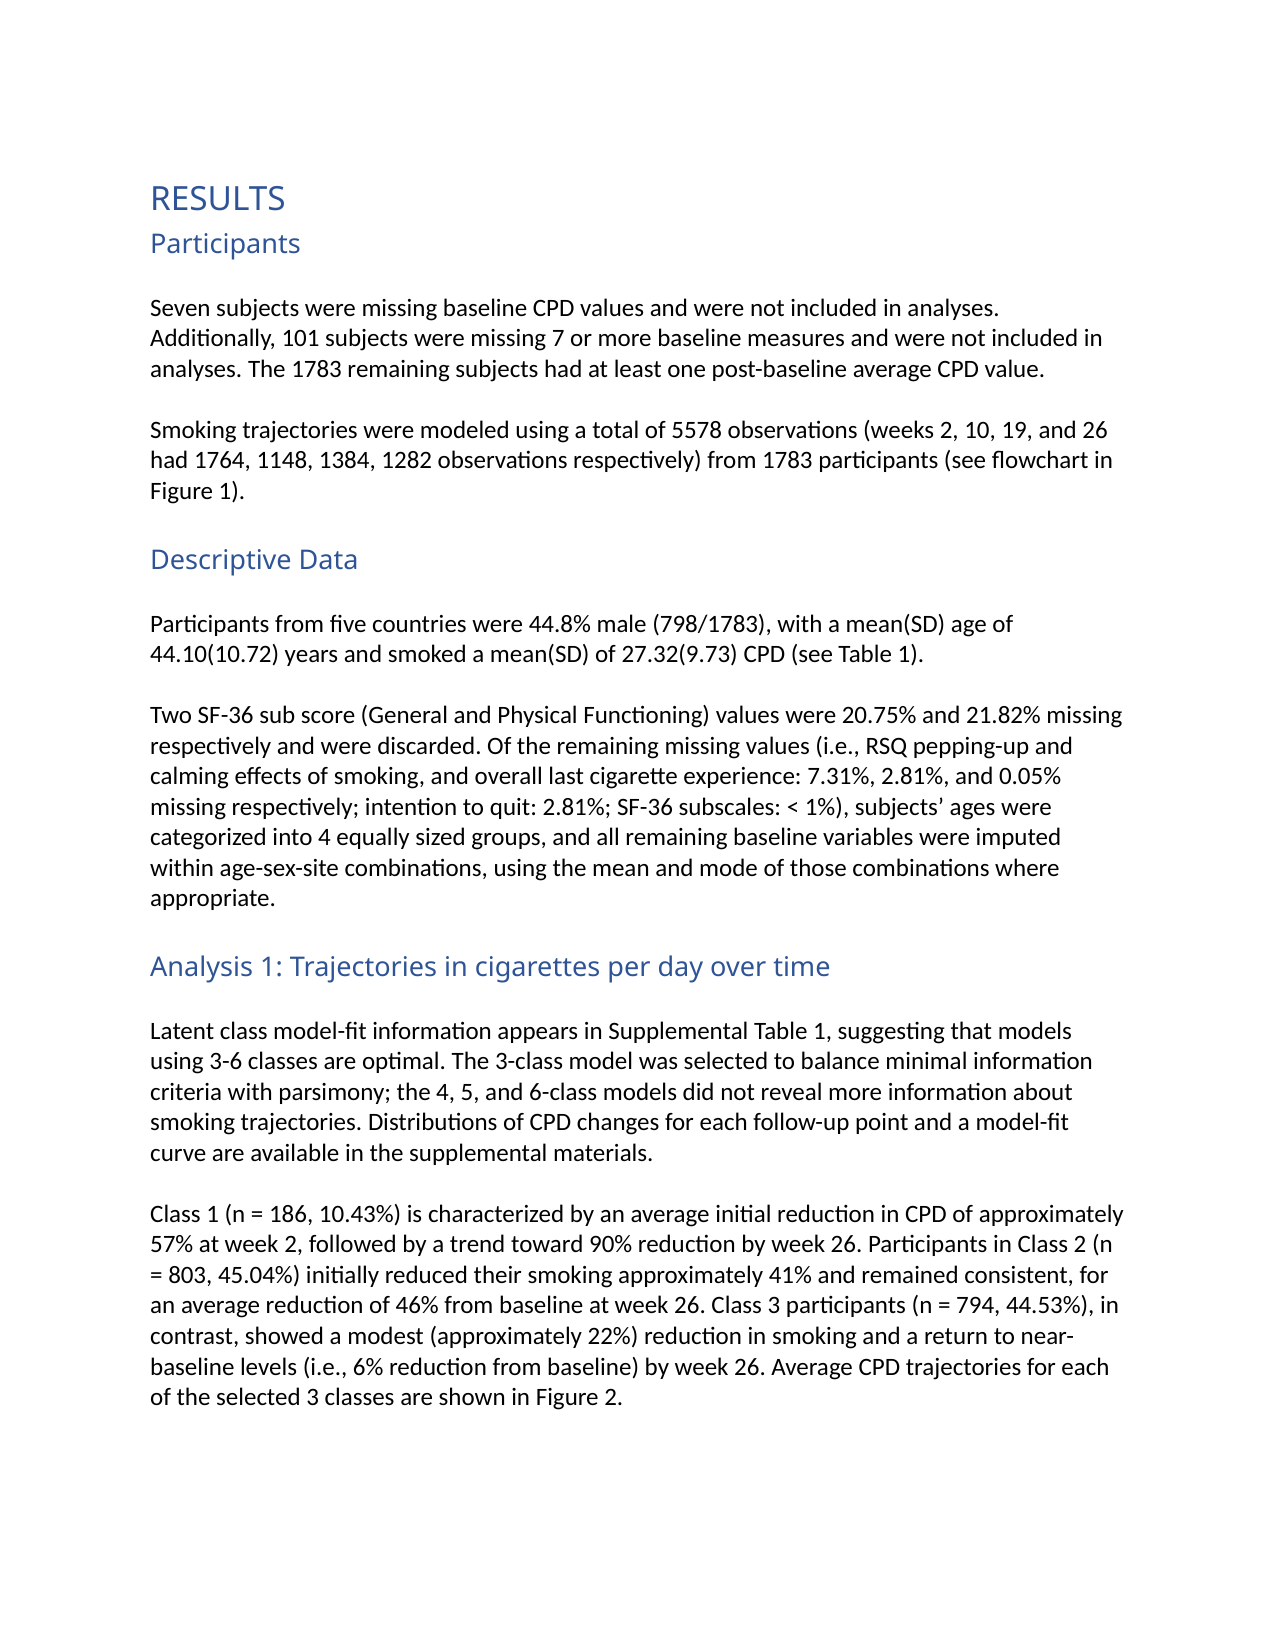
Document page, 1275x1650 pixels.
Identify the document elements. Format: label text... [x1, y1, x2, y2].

text Two SF-36 sub score (General and Physical Functioning) values were 20.75% and 21.82% missing respectively and were discarded. Of the remaining missing values (i.e., RSQ pepping-up and calming effects of smoking, and overall last cigarette experience: 7.31%, 2.81%, and 0.05% missing respectively; intention to quit: 2.81%; SF-36 subscales: < 1%), subjects’ ages were categorized into 4 equally sized groups, and all remaining baseline variables were imputed within age-sex-site combinations, using the mean and mode of those combinations where appropriate. [150, 699, 1125, 913]
text Smoking trajectories were modeled using a total of 5578 observations (weeks 2, 10, 19, and 26 had 1764, 1148, 1384, 1282 observations respectively) from 1783 participants (see flowchart in Figure 1). [150, 414, 1125, 506]
text Latent class model-fit information appears in Supplemental Table 1, suggesting that models using 3-6 classes are optimal. The 3-class model was selected to balance minimal information criteria with parsimony; the 4, 5, and 6-class models did not reveal more information about smoking trajectories. Distributions of CPD changes for each follow-up point and a model-fit curve are available in the supplemental materials. [150, 1015, 1125, 1168]
subtitle Analysis 1: Trajectories in cigarettes per day over time [150, 948, 1125, 984]
text Participants from five countries were 44.8% male (798/1783), with a mean(SD) age of 44.10(10.72) years and smoked a mean(SD) of 27.32(9.73) CPD (see Table 1). [150, 608, 1125, 669]
subtitle RESULTS [150, 175, 1125, 220]
subtitle Participants [150, 224, 1125, 261]
text Seven subjects were missing baseline CPD values and were not included in analyses. Additionally, 101 subjects were missing 7 or more baseline measures and were not included in analyses. The 1783 remaining subjects had at least one post-baseline average CPD value. [150, 292, 1125, 383]
text Class 1 (n = 186, 10.43%) is characterized by an average initial reduction in CPD of approximately 57% at week 2, followed by a trend toward 90% reduction by week 26. Participants in Class 2 (n = 803, 45.04%) initially reduced their smoking approximately 41% and remained consistent, for an average reduction of 46% from baseline at week 26. Class 3 participants (n = 794, 44.53%), in contrast, showed a modest (approximately 22%) reduction in smoking and a return to near-baseline levels (i.e., 6% reduction from baseline) by week 26. Average CPD trajectories for each of the selected 3 classes are shown in Figure 2. [150, 1198, 1125, 1412]
subtitle Descriptive Data [150, 540, 1125, 577]
